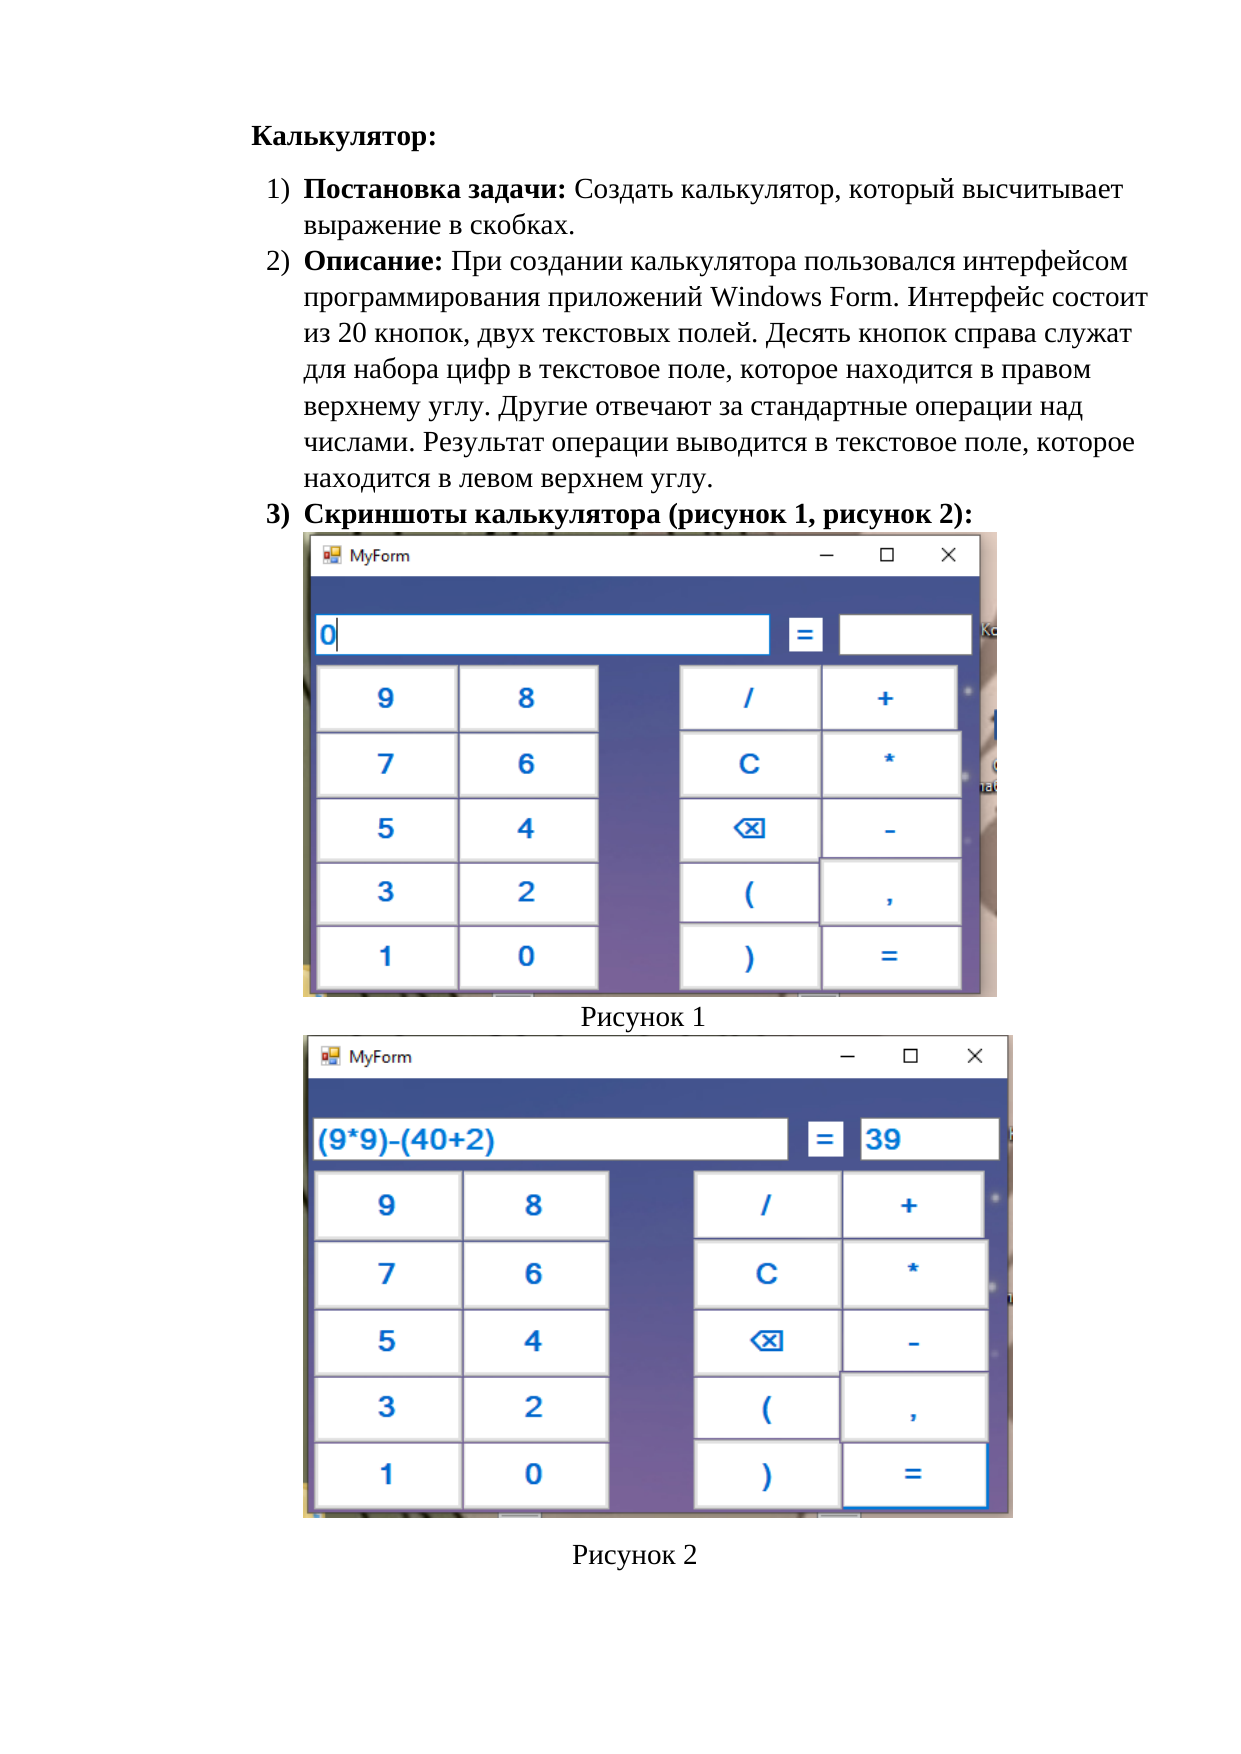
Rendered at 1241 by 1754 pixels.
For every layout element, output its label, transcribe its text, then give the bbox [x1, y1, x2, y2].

picture [303, 532, 997, 997]
picture [303, 1035, 1013, 1518]
list Постановка задачи: Создать калькулятор, который высчитывает выражение в скобках. [266, 171, 1181, 241]
list Скриншоты калькулятора (рисунок 1, рисунок 2): [266, 496, 1181, 530]
text Рисунок 2 [251, 1537, 1181, 1571]
list Описание: При создании калькулятора пользовался интерфейсом программирования приложений Windows Form. Интерфейс состоит из 20 кнопок, двух текстовых полей. Десять кнопок справа служат для набора цифр в текстовое поле, которое находится в правом верхнему углу. Другие отвечают за стандартные операции над числами. Результат операции выводится в текстовое поле, которое находится в левом верхнем углу. [266, 243, 1181, 494]
list Рисунок 1 [303, 999, 1181, 1033]
text Калькулятор: [251, 118, 1181, 152]
